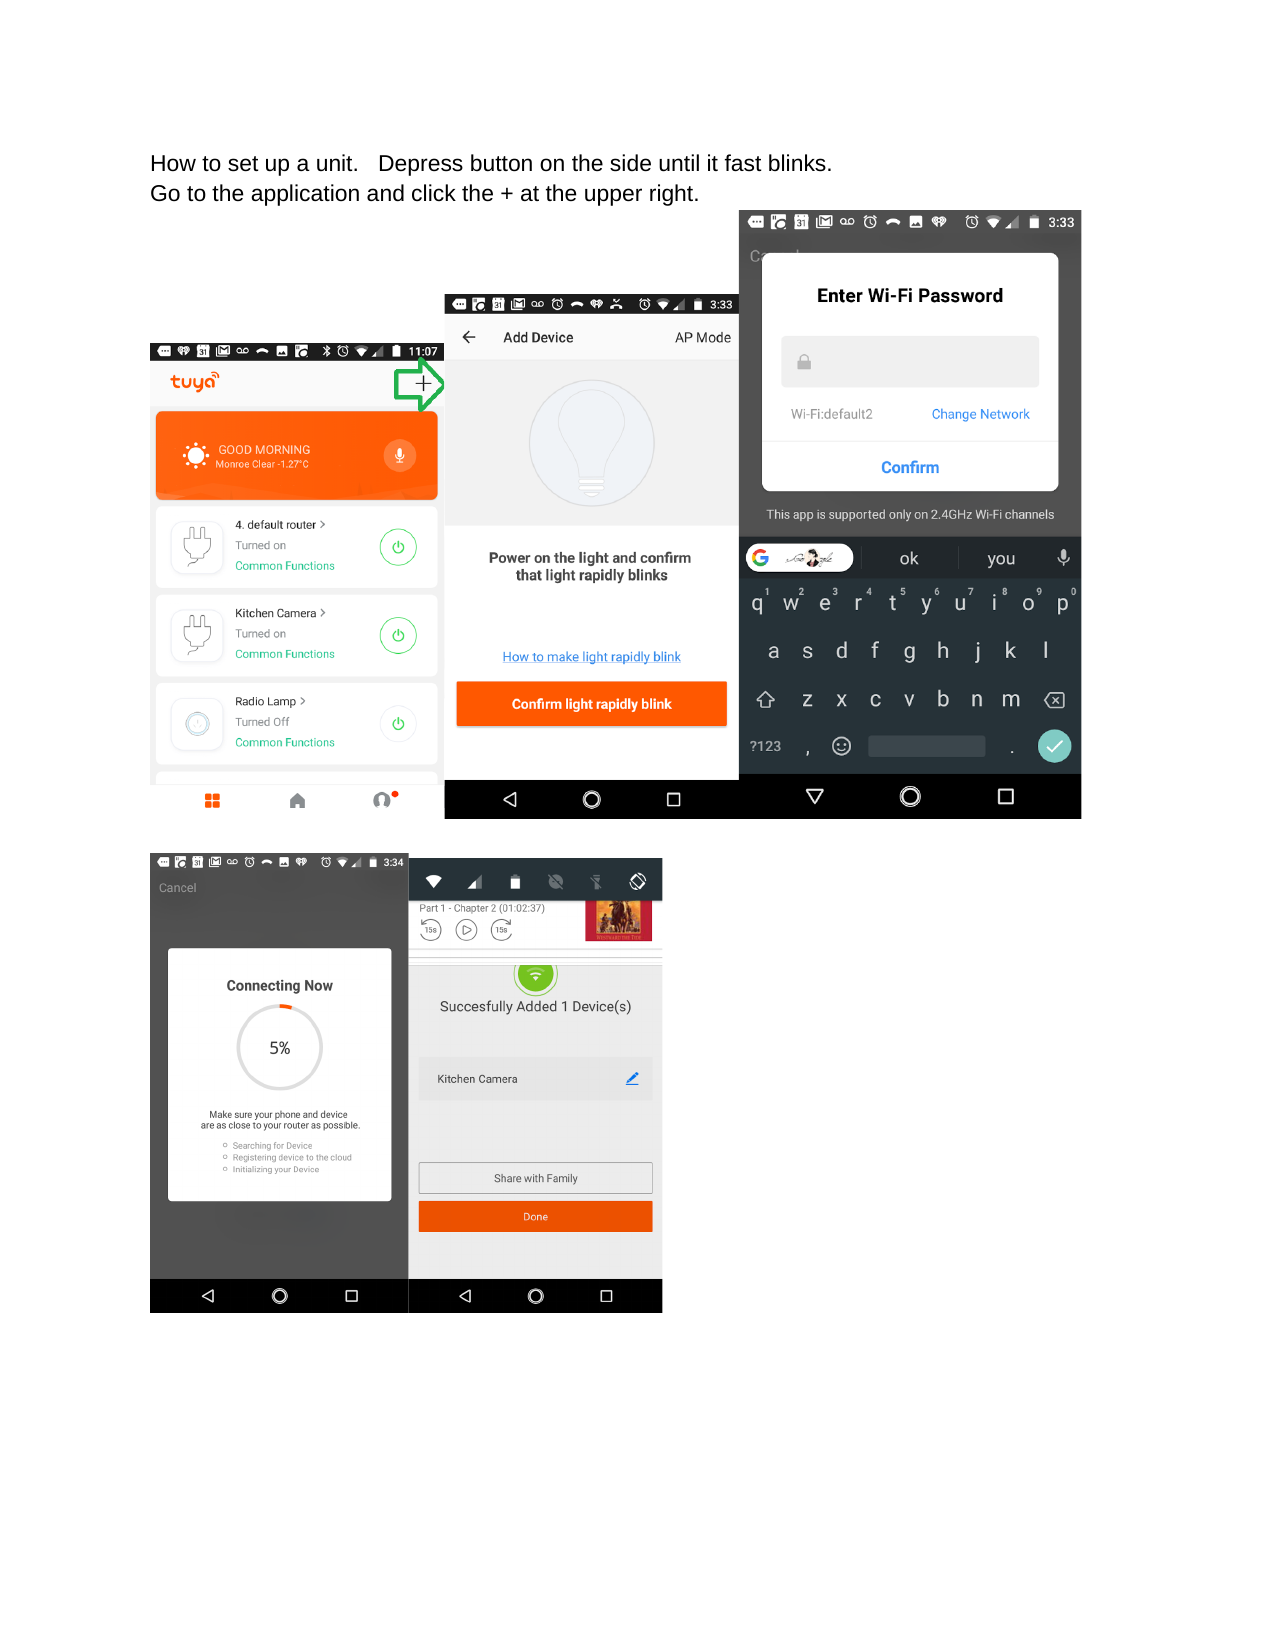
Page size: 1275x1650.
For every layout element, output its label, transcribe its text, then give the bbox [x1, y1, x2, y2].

picture [150, 853, 663, 1313]
picture [150, 210, 1082, 819]
text How to set up a unit. Depress button on the side until it fast blinks. [150, 150, 1125, 176]
text Go to the application and click the + at the upper right. [150, 180, 1125, 207]
